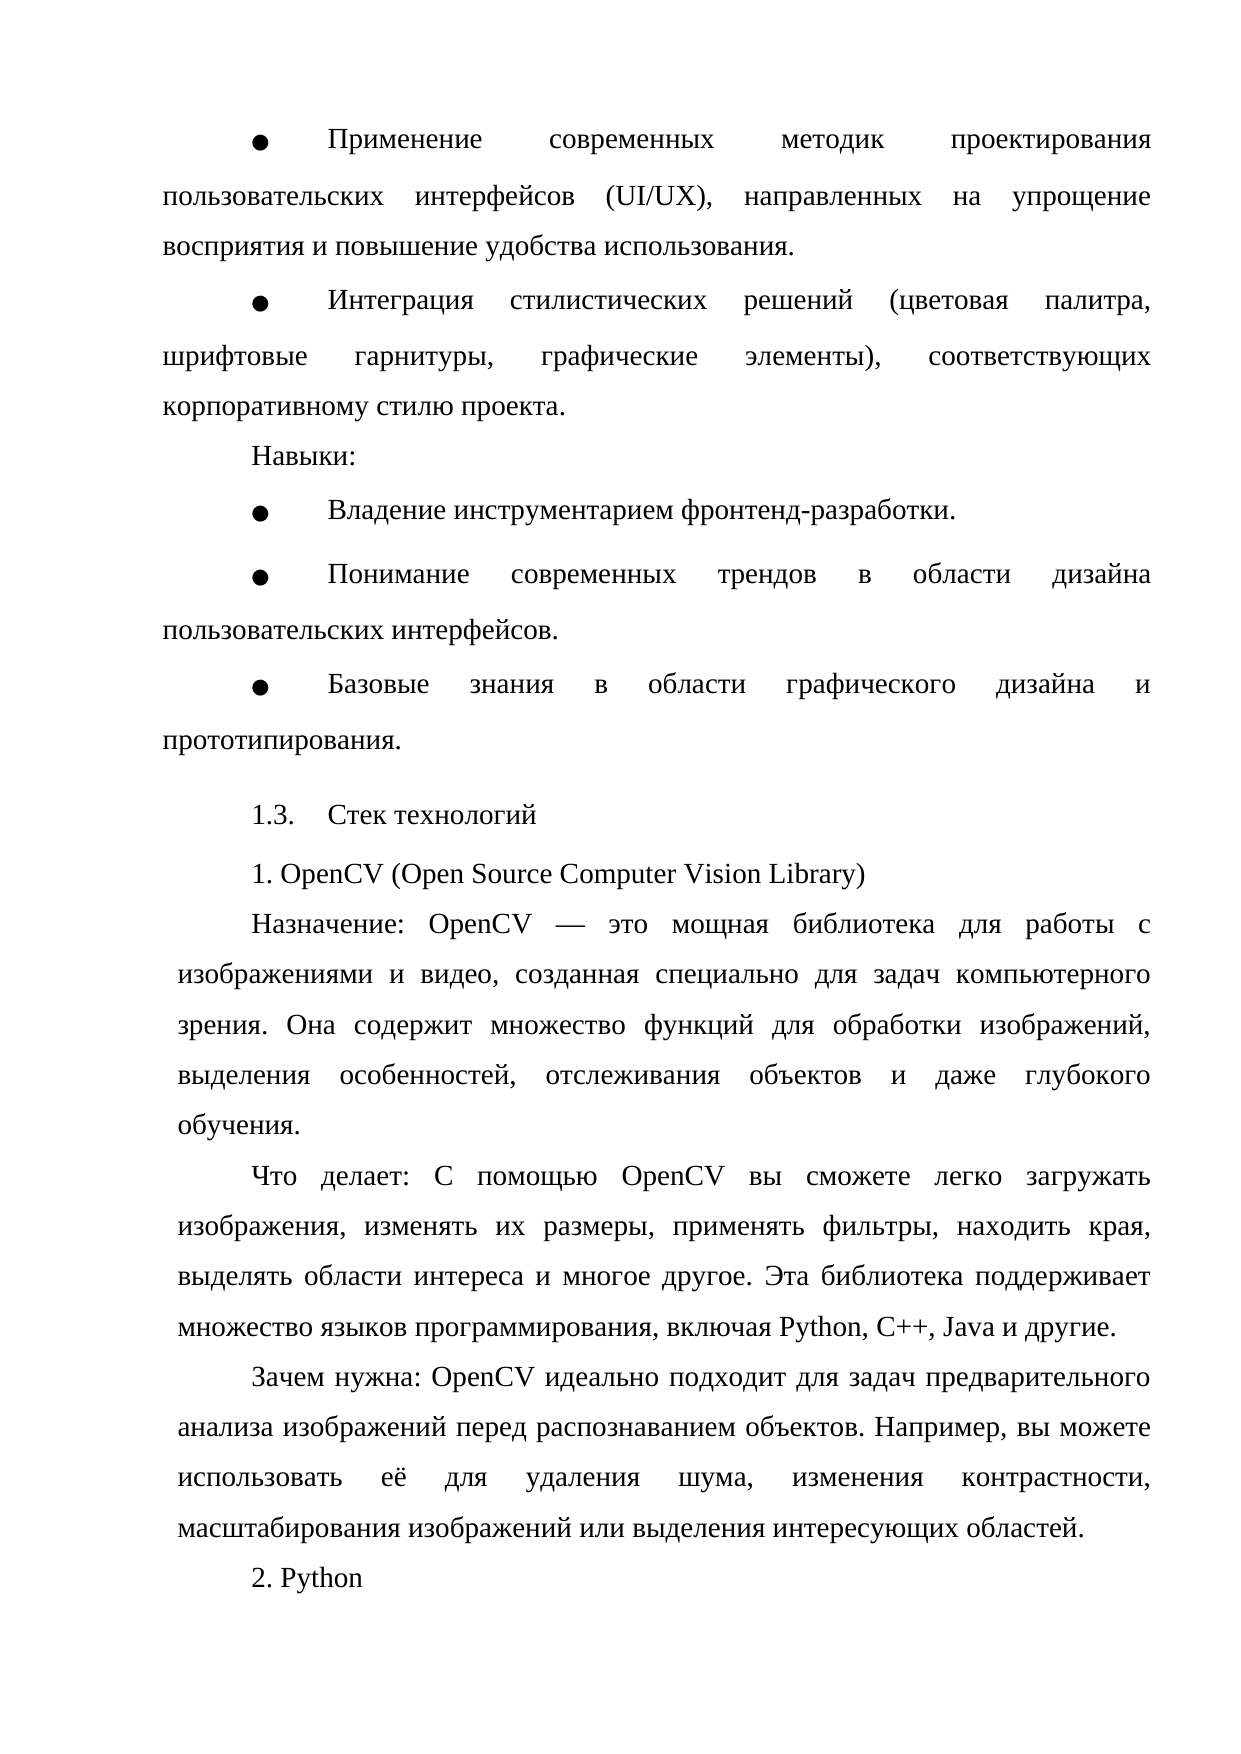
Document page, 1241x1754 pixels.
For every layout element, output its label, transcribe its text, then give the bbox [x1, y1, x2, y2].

subtitle Стек технологий [177, 797, 1152, 831]
text 1. OpenCV (Open Source Computer Vision Library) [177, 856, 1152, 889]
text Назначение: OpenCV — это мощная библиотека для работы с изображениями и видео, созданная специально для задач компьютерного зрения. Она содержит множество функций для обработки изображений, выделения особенностей, отслеживания объектов и даже глубокого обучения. [177, 906, 1152, 1141]
text Что делает: С помощью OpenCV вы сможете легко загружать изображения, изменять их размеры, применять фильтры, находить края, выделять области интереса и многое другое. Эта библиотека поддерживает множество языков программирования, включая Python, C++, Java и другие. [177, 1158, 1152, 1342]
text 2. Python [177, 1560, 1152, 1594]
list Владение инструментарием фронтенд-разработки. [162, 489, 1152, 531]
text Зачем нужна: OpenCV идеально подходит для задач предварительного анализа изображений перед распознаванием объектов. Например, вы можете использовать её для удаления шума, изменения контрастности, масштабирования изображений или выделения интересующих областей. [177, 1359, 1152, 1543]
list Применение современных методик проектирования пользовательских интерфейсов (UI/UX), направленных на упрощение восприятия и повышение удобства использования. [162, 118, 1152, 261]
list Понимание современных трендов в области дизайна пользовательских интерфейсов. [162, 553, 1152, 646]
text Навыки: [162, 438, 1152, 472]
list Интеграция стилистических решений (цветовая палитра, шрифтовые гарнитуры, графические элементы), соответствующих корпоративному стилю проекта. [162, 278, 1152, 422]
list Базовые знания в области графического дизайна и прототипирования. [162, 662, 1152, 756]
